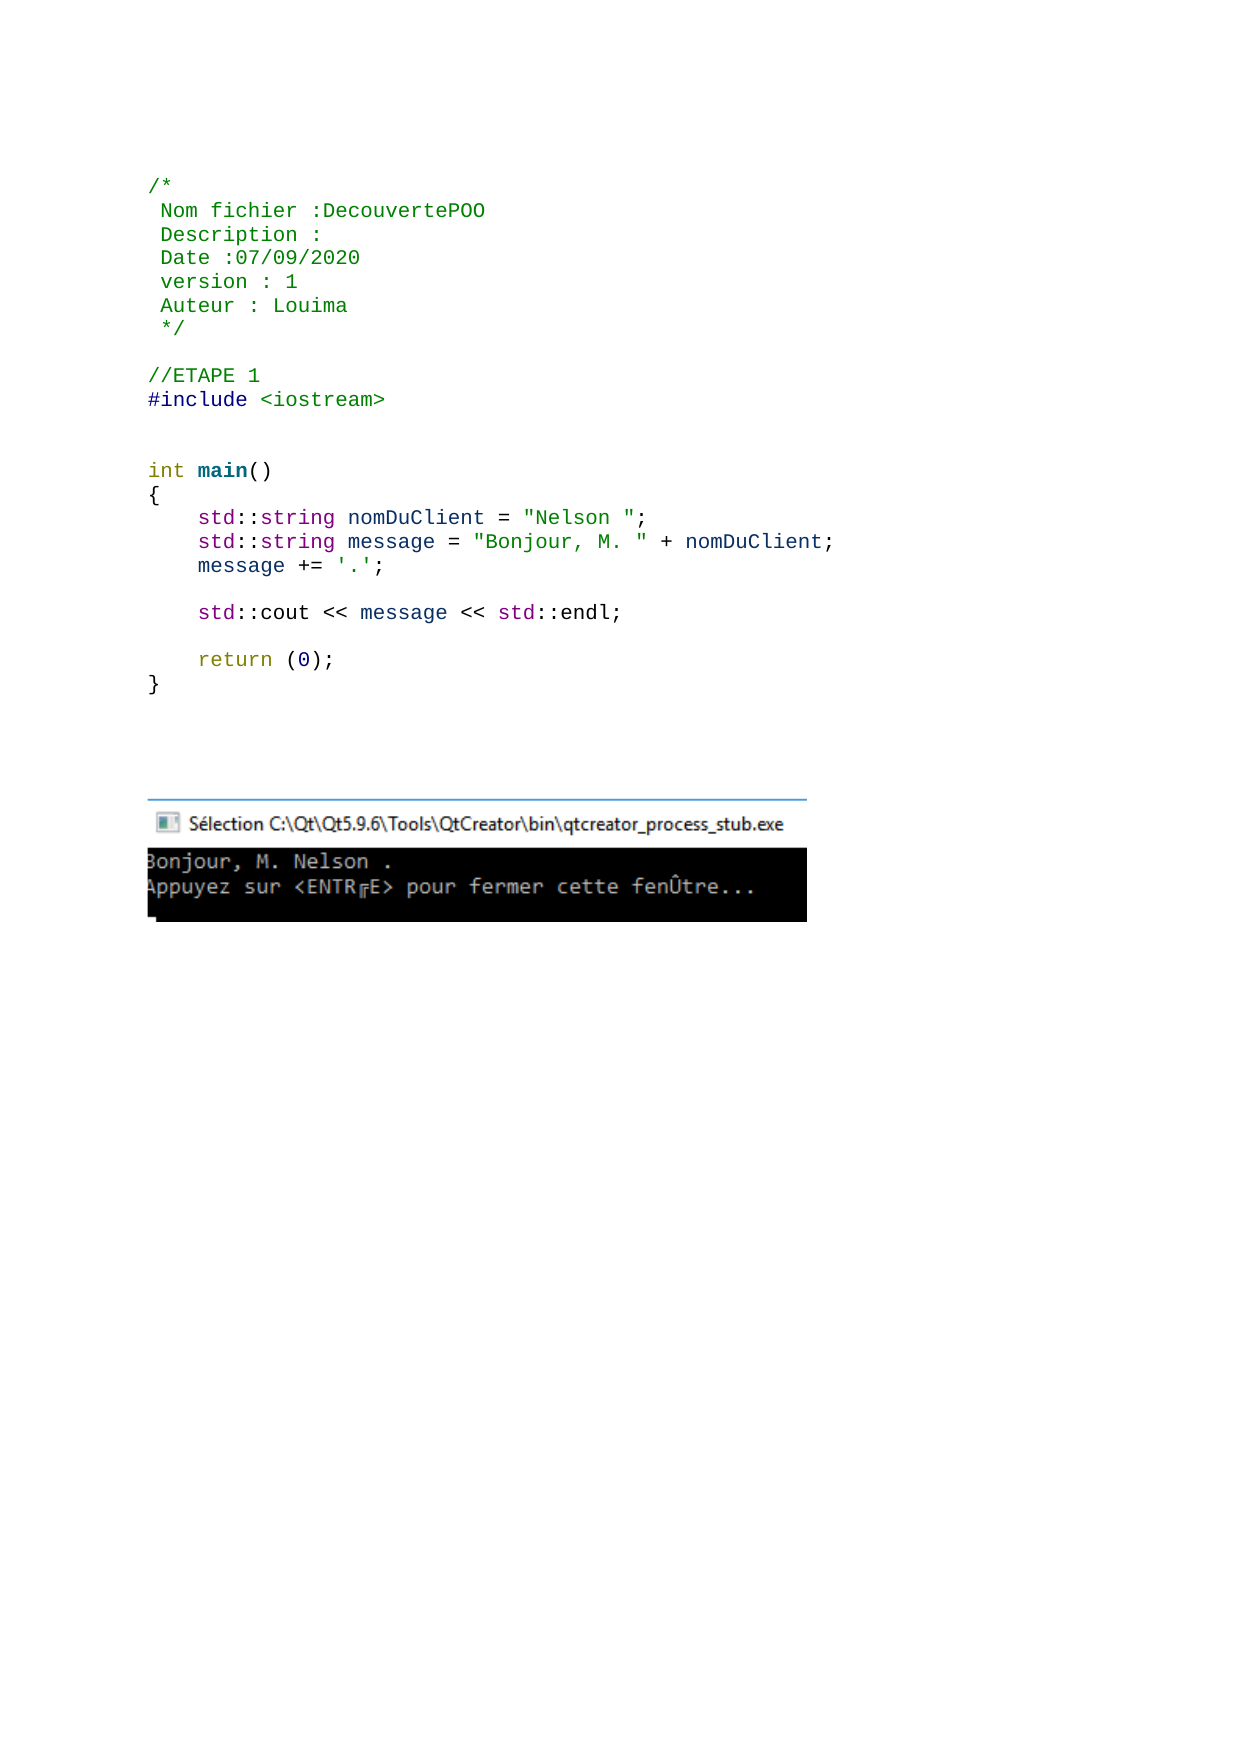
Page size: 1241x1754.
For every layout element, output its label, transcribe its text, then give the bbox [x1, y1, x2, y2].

text { [148, 484, 1093, 507]
text */ [148, 318, 1093, 342]
text Date :07/09/2020 [148, 247, 1093, 271]
text message += '.'; [148, 555, 1093, 578]
text version : 1 [148, 271, 1093, 294]
text std::string message = "Bonjour, M. " + nomDuClient; [148, 531, 1093, 555]
text } [148, 673, 1093, 697]
text return (0); [148, 649, 1093, 673]
text Description : [148, 224, 1093, 247]
text Auteur : Louima [148, 294, 1093, 318]
picture [147, 771, 807, 922]
text /* [148, 176, 1093, 200]
text #include <iostream> [148, 389, 1093, 413]
text int main() [148, 460, 1093, 484]
text std::string nomDuClient = "Nelson "; [148, 507, 1093, 531]
text std::cout << message << std::endl; [148, 602, 1093, 626]
text Nom fichier :DecouvertePOO [148, 200, 1093, 224]
text //ETAPE 1 [148, 366, 1093, 389]
